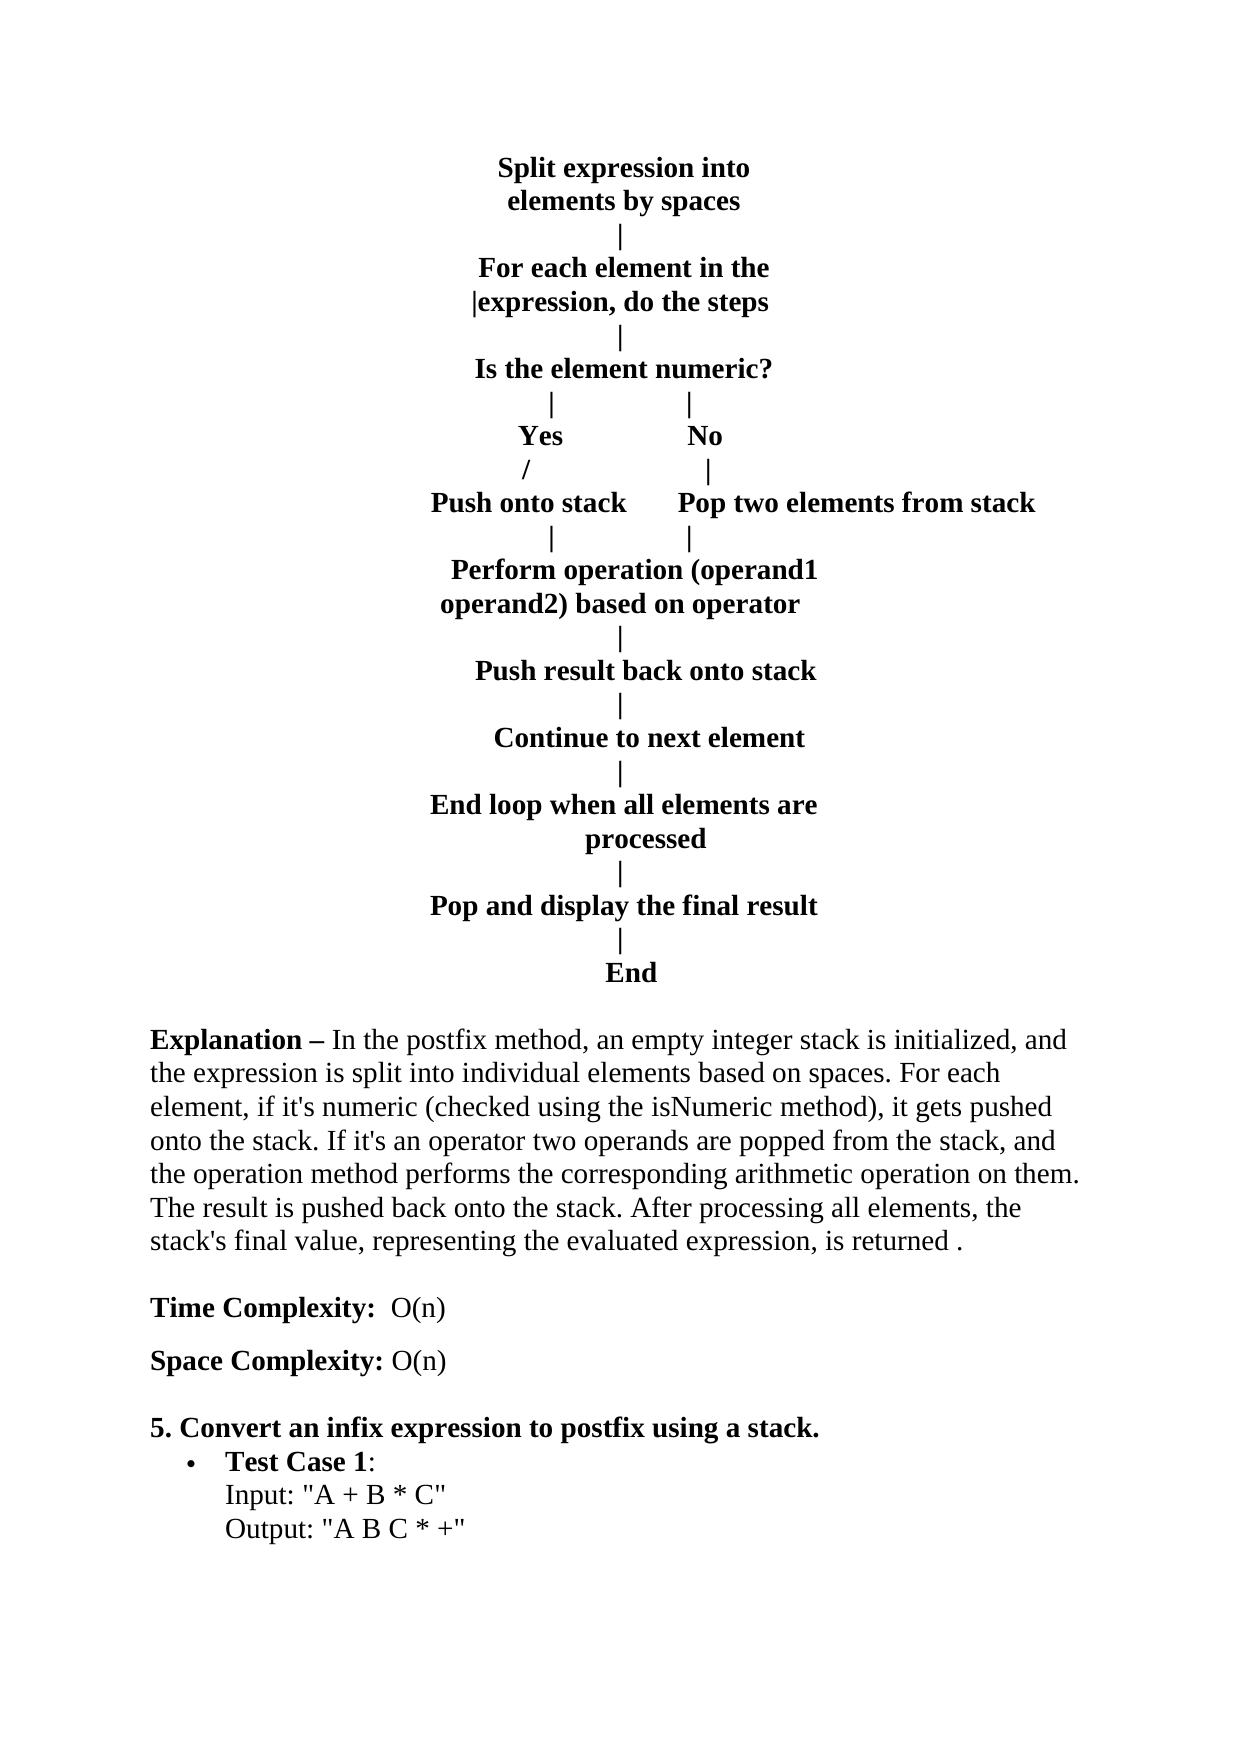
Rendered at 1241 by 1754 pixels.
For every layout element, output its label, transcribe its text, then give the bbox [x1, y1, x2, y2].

text | [150, 854, 1090, 888]
text Is the element numeric? [150, 351, 1090, 385]
text Push result back onto stack [150, 653, 1090, 687]
text Pop and display the final result [150, 888, 1090, 921]
text | [150, 754, 1090, 787]
text | [150, 619, 1090, 653]
text operand2) based on operator [150, 586, 1090, 619]
text Perform operation (operand1 [150, 552, 1090, 586]
text | | [150, 385, 1090, 418]
text Continue to next element [150, 720, 1090, 754]
text Space Complexity: O(n) [150, 1343, 1090, 1377]
text | [150, 921, 1090, 955]
text Yes No [150, 418, 1090, 452]
text Push onto stack Pop two elements from stack [150, 485, 1090, 519]
text | | [150, 519, 1090, 552]
list Test Case 1: Input: "A + B * C" Output: "A B C * +" [187, 1444, 1090, 1544]
text 5. Convert an infix expression to postfix using a stack. [150, 1410, 1090, 1444]
text Split expression into [150, 150, 1090, 183]
text | [150, 318, 1090, 351]
text / | [150, 452, 1090, 485]
text | [150, 687, 1090, 720]
text | [150, 217, 1090, 251]
text processed [150, 821, 1090, 854]
text Time Complexity: O(n) [150, 1290, 1090, 1324]
text End loop when all elements are [150, 787, 1090, 821]
text elements by spaces [150, 183, 1090, 217]
text For each element in the [150, 251, 1090, 284]
text |expression, do the steps [150, 284, 1090, 318]
text End [150, 955, 1090, 988]
text Explanation – In the postfix method, an empty integer stack is initialized, and the expression is split into individual elements based on spaces. For each element, if it's numeric (checked using the isNumeric method), it gets pushed onto the stack. If it's an operator two operands are popped from the stack, and the operation method performs the corresponding arithmetic operation on them. The result is pushed back onto the stack. After processing all elements, the stack's final value, representing the evaluated expression, is returned . [150, 1022, 1090, 1257]
